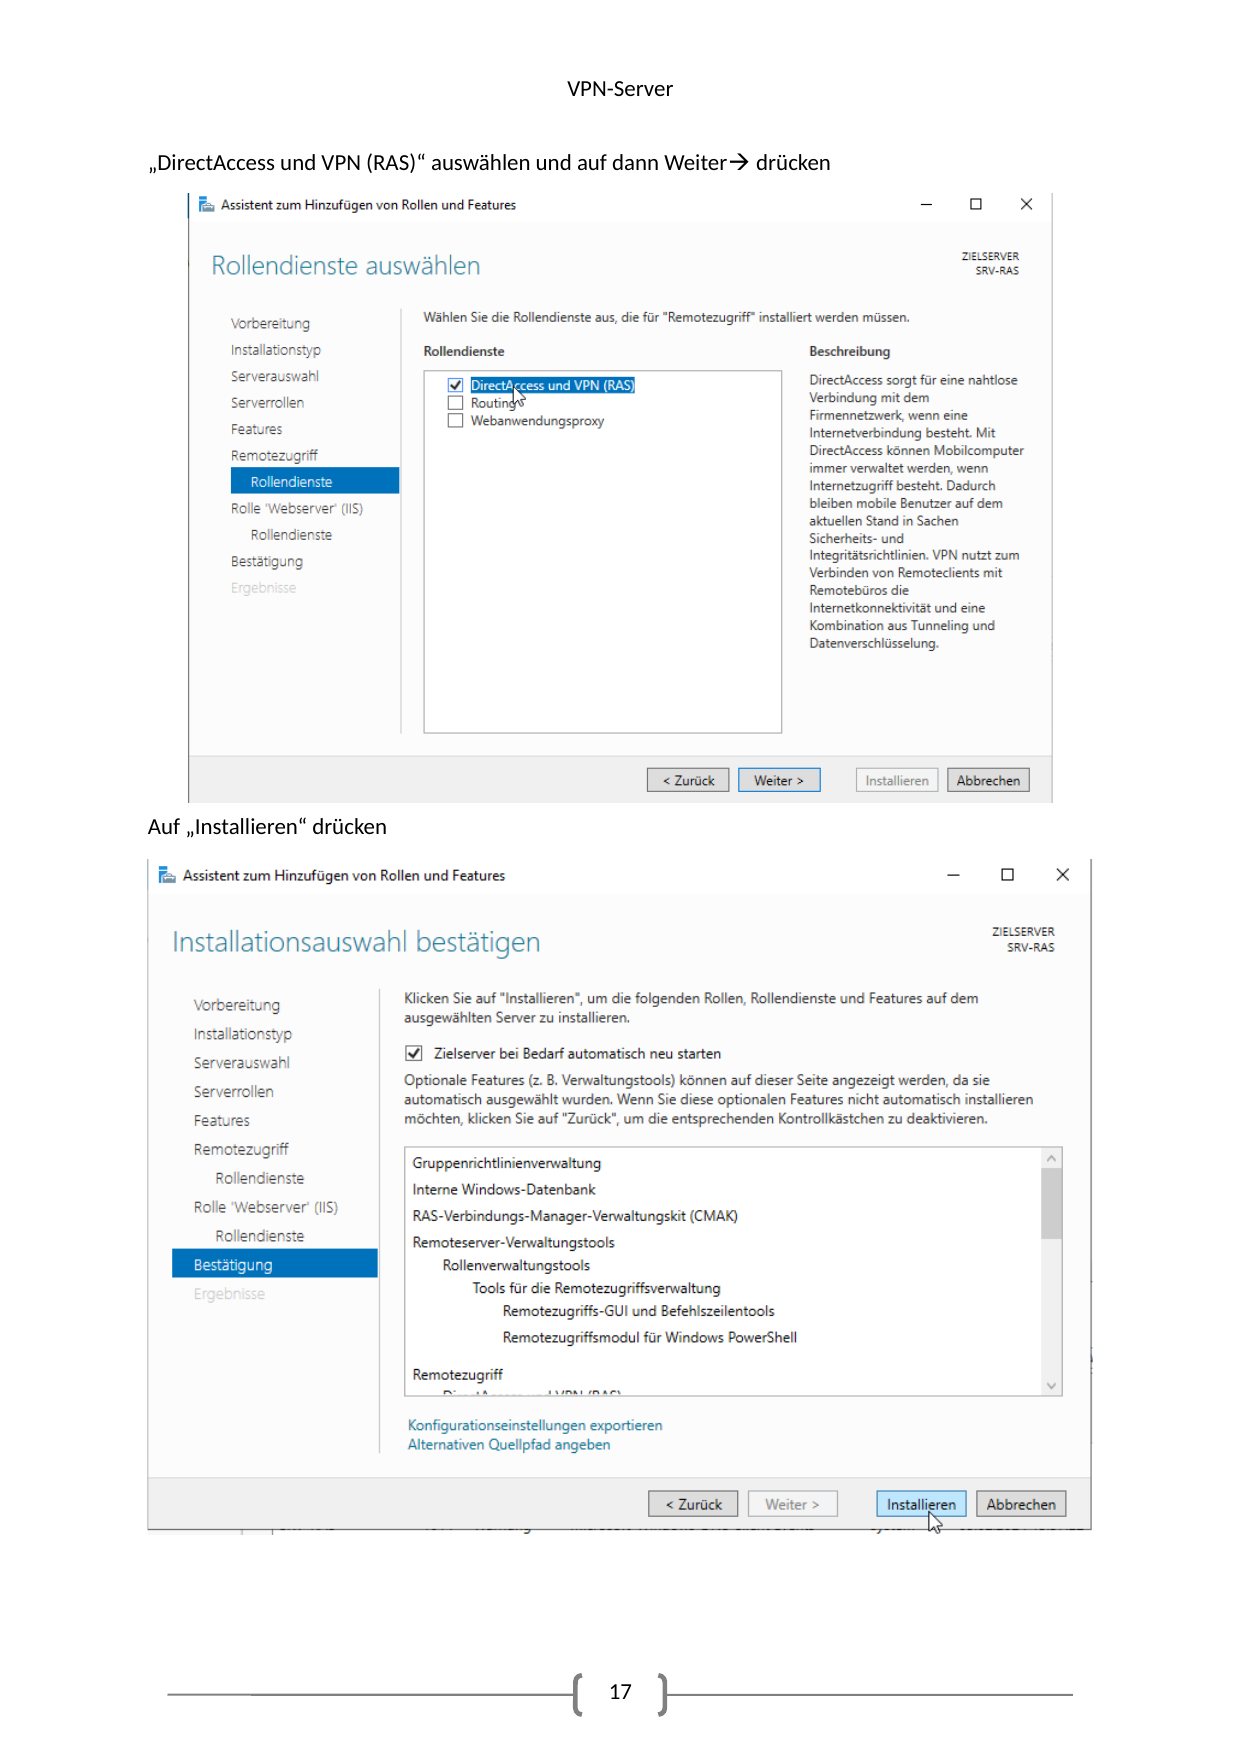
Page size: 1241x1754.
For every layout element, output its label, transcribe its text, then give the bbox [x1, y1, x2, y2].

picture [187, 193, 1053, 803]
picture [147, 859, 1093, 1535]
